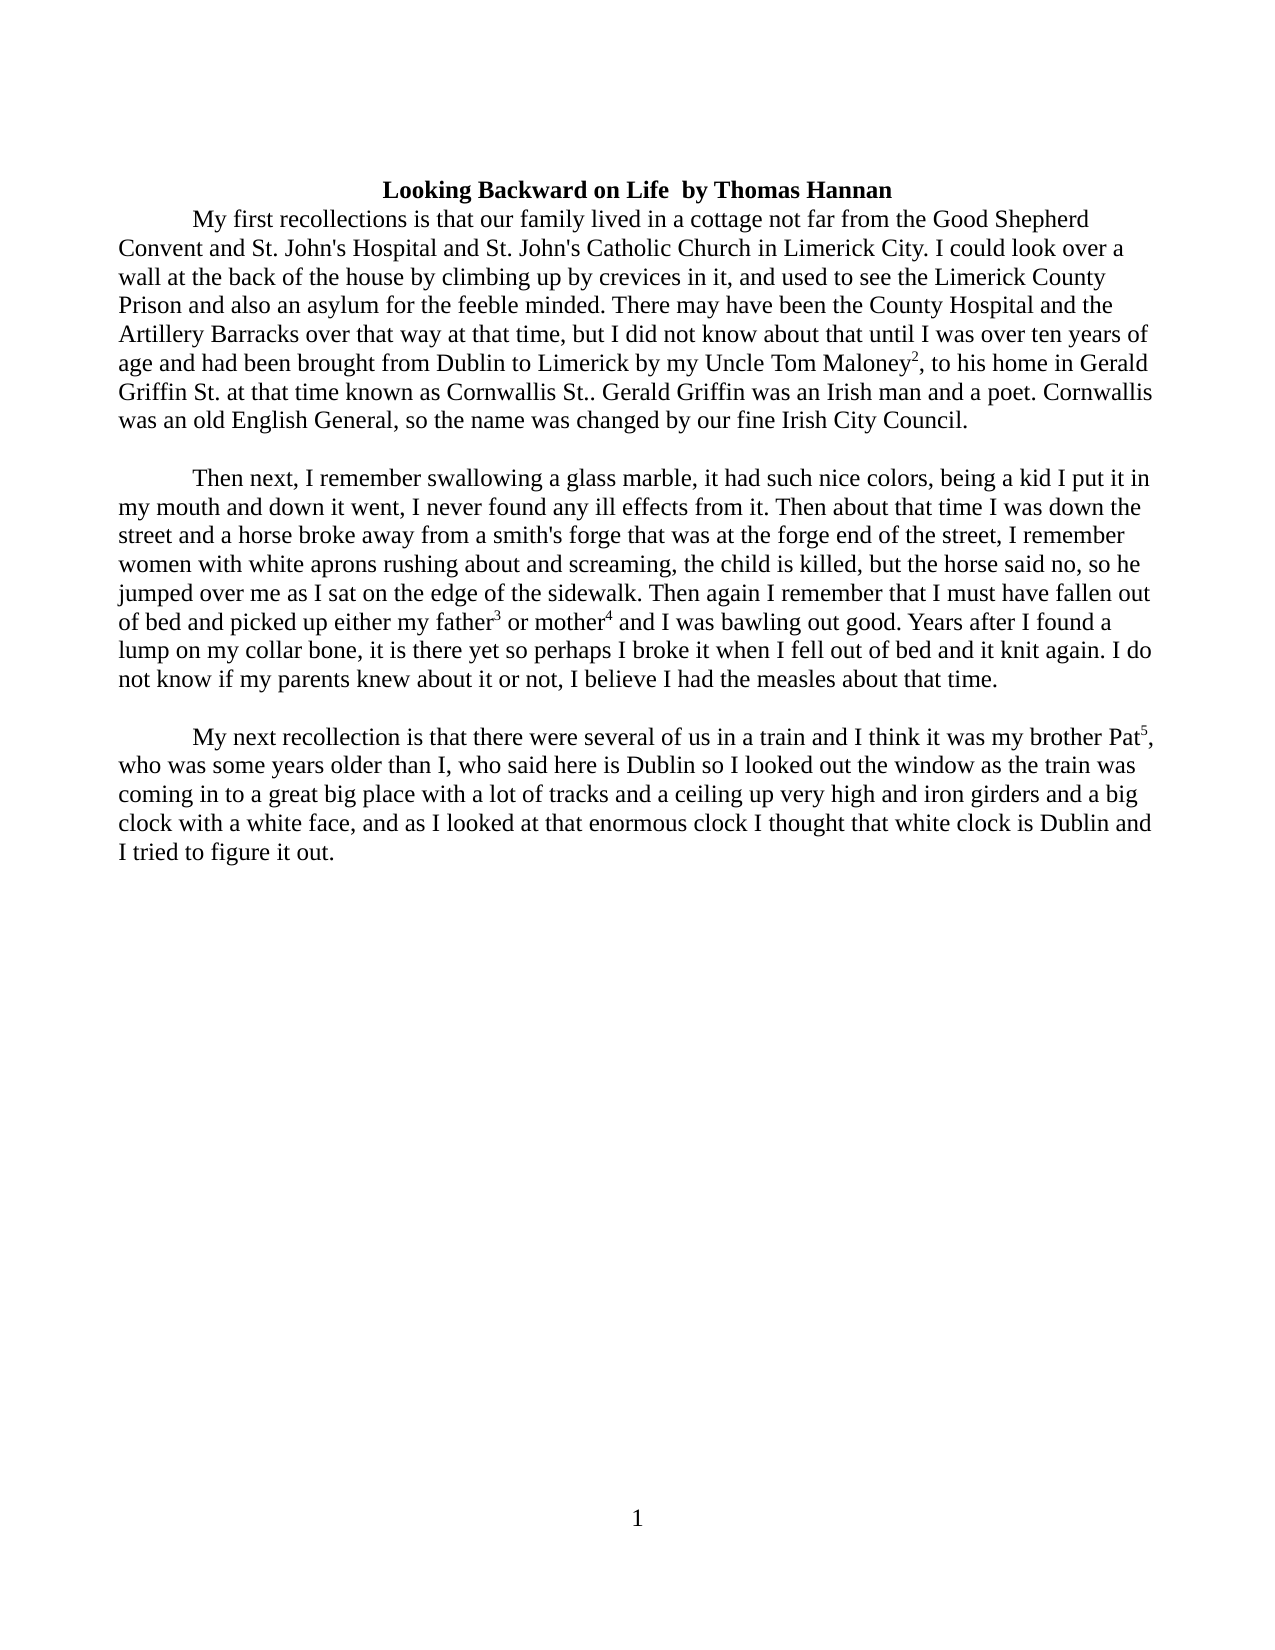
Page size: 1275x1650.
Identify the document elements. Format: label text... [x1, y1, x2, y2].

text My first recollections is that our family lived in a cottage not far from the Good Shepherd Convent and St. John's Hospital and St. John's Catholic Church in Limerick City. I could look over a wall at the back of the house by climbing up by crevices in it, and used to see the Limerick County Prison and also an asylum for the feeble minded. There may have been the County Hospital and the Artillery Barracks over that way at that time, but I did not know about that until I was over ten years of age and had been brought from Dublin to Limerick by my Uncle Tom Maloney, to his home in Gerald Griffin St. at that time known as Cornwallis St.. Gerald Griffin was an Irish man and a poet. Cornwallis was an old English General, so the name was changed by our fine Irish City Council. [118, 204, 1157, 434]
text Then next, I remember swallowing a glass marble, it had such nice colors, being a kid I put it in my mouth and down it went, I never found any ill effects from it. Then about that time I was down the street and a horse broke away from a smith's forge that was at the forge end of the street, I remember women with white aprons rushing about and screaming, the child is killed, but the horse said no, so he jumped over me as I sat on the edge of the sidewalk. Then again I remember that I must have fallen out of bed and picked up either my father or mother and I was bawling out good. Years after I found a lump on my collar bone, it is there yet so perhaps I broke it when I fell out of bed and it knit again. I do not know if my parents knew about it or not, I believe I had the measles about that time. [118, 463, 1157, 693]
text My next recollection is that there were several of us in a train and I think it was my brother Pat, who was some years older than I, who said here is Dublin so I looked out the window as the train was coming in to a great big place with a lot of tracks and a ceiling up very high and iron girders and a big clock with a white face, and as I looked at that enormous clock I thought that white clock is Dublin and I tried to figure it out. [118, 722, 1157, 866]
text Looking Backward on Life by Thomas Hannan [118, 176, 1157, 204]
